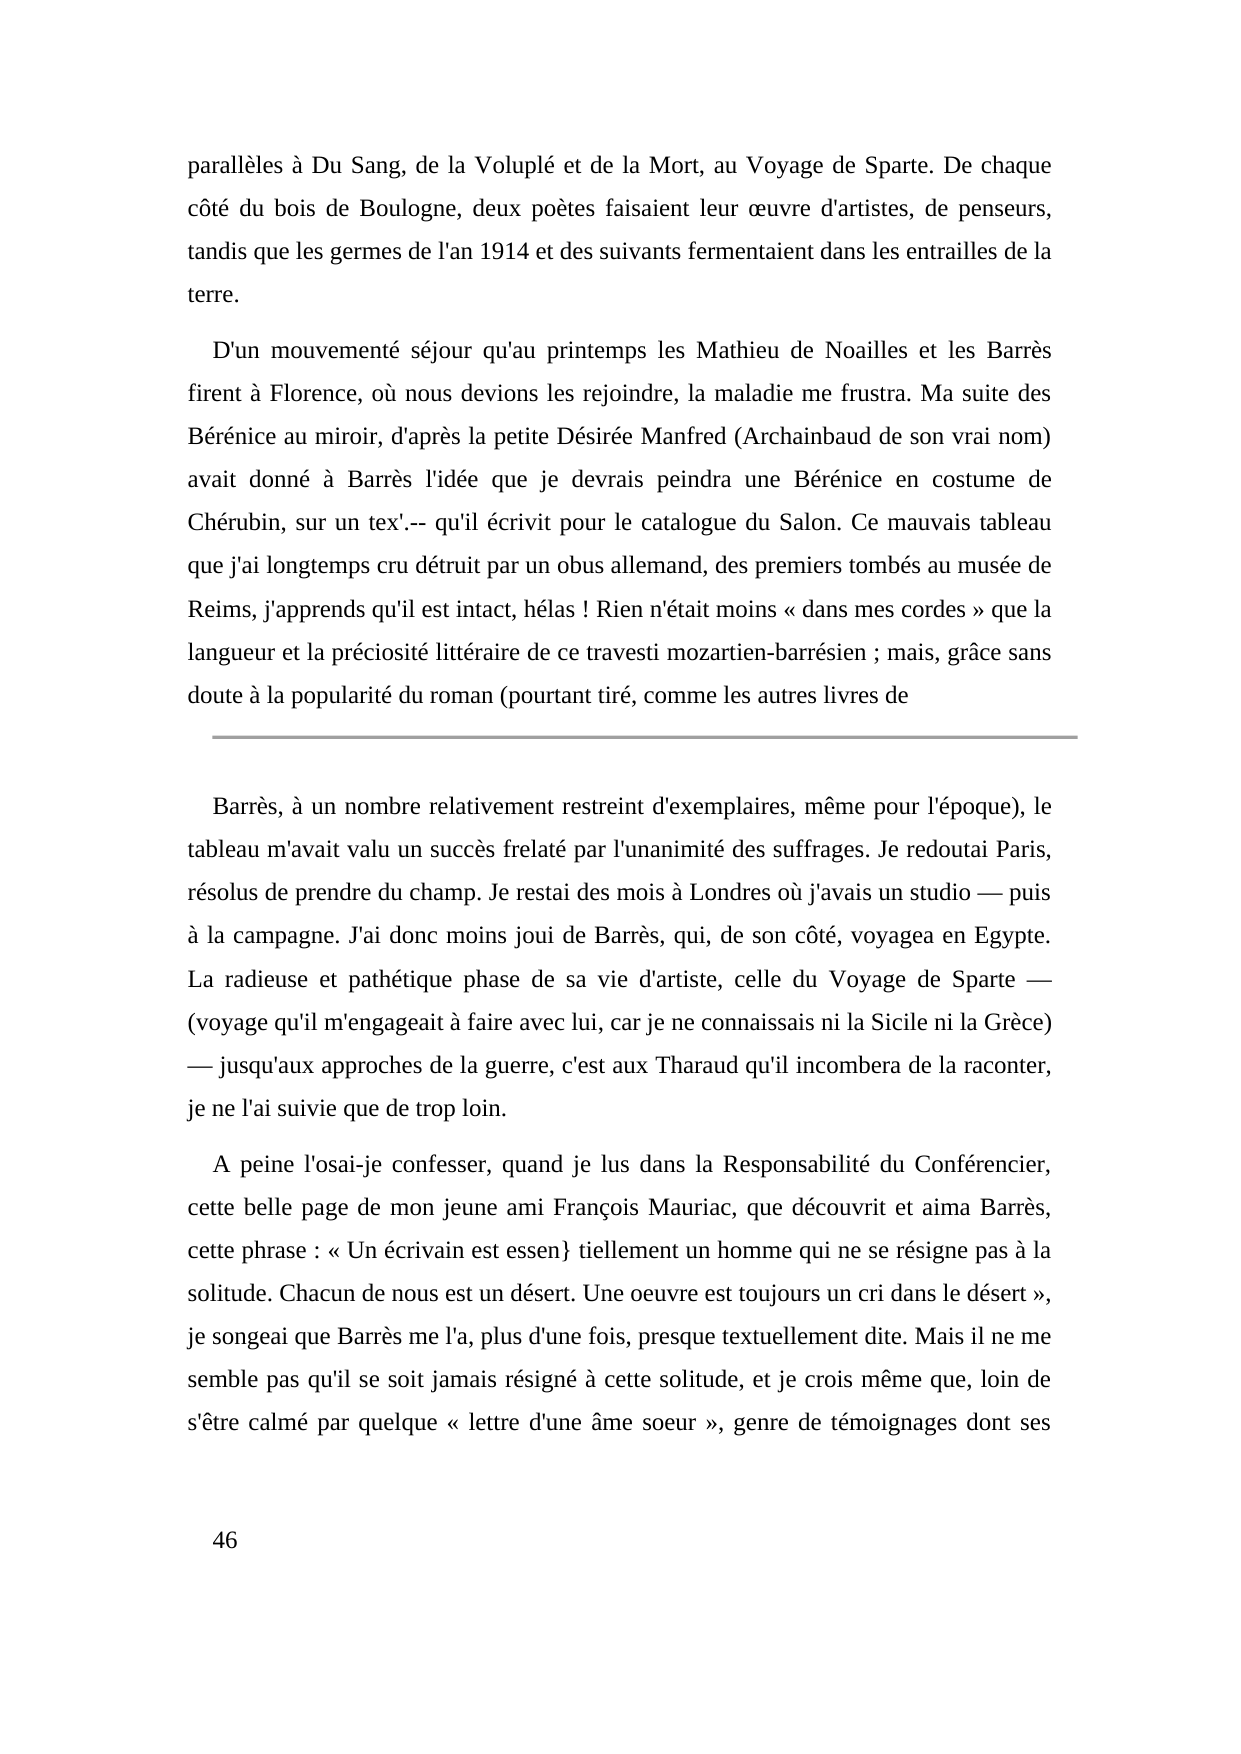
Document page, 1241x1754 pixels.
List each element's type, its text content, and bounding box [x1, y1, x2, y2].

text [187, 1149, 1053, 1436]
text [187, 150, 1053, 308]
text D'un mouvementé séjour qu'au printemps les Mathieu de Noailles et les Barrès firent à Florence, où nous devions les rejoindre, la maladie me frustra. Ma suite des Bérénice au miroir, d'après la petite Désirée Manfred (Archainbaud de son vrai nom) avait donné à Barrès l'idée que je devrais peindra une Bérénice en costume de Chérubin, sur un tex'.-- qu'il écrivit pour le catalogue du Salon. Ce mauvais tableau que j'ai longtemps cru détruit par un obus allemand, des premiers tombés au musée de Reims, j'apprends qu'il est intact, hélas ! Rien n'était moins « dans mes cordes » que la langueur et la préciosité littéraire de ce travesti mozartien-barrésien ; mais, grâce sans doute à la popularité du roman (pourtant tiré, comme les autres livres de [187, 335, 1053, 709]
text Barrès, à un nombre relativement restreint d'exemplaires, même pour l'époque), le tableau m'avait valu un succès frelaté par l'unanimité des suffrages. Je redoutai Paris, résolus de prendre du champ. Je restai des mois à Londres où j'avais un studio — puis à la campagne. J'ai donc moins joui de Barrès, qui, de son côté, voyagea en Egypte. La radieuse et pathétique phase de sa vie d'artiste, celle du Voyage de Sparte — (voyage qu'il m'engageait à faire avec lui, car je ne connaissais ni la Sicile ni la Grèce) — jusqu'aux approches de la guerre, c'est aux Tharaud qu'il incombera de la raconter, je ne l'ai suivie que de trop loin. [187, 791, 1053, 1122]
